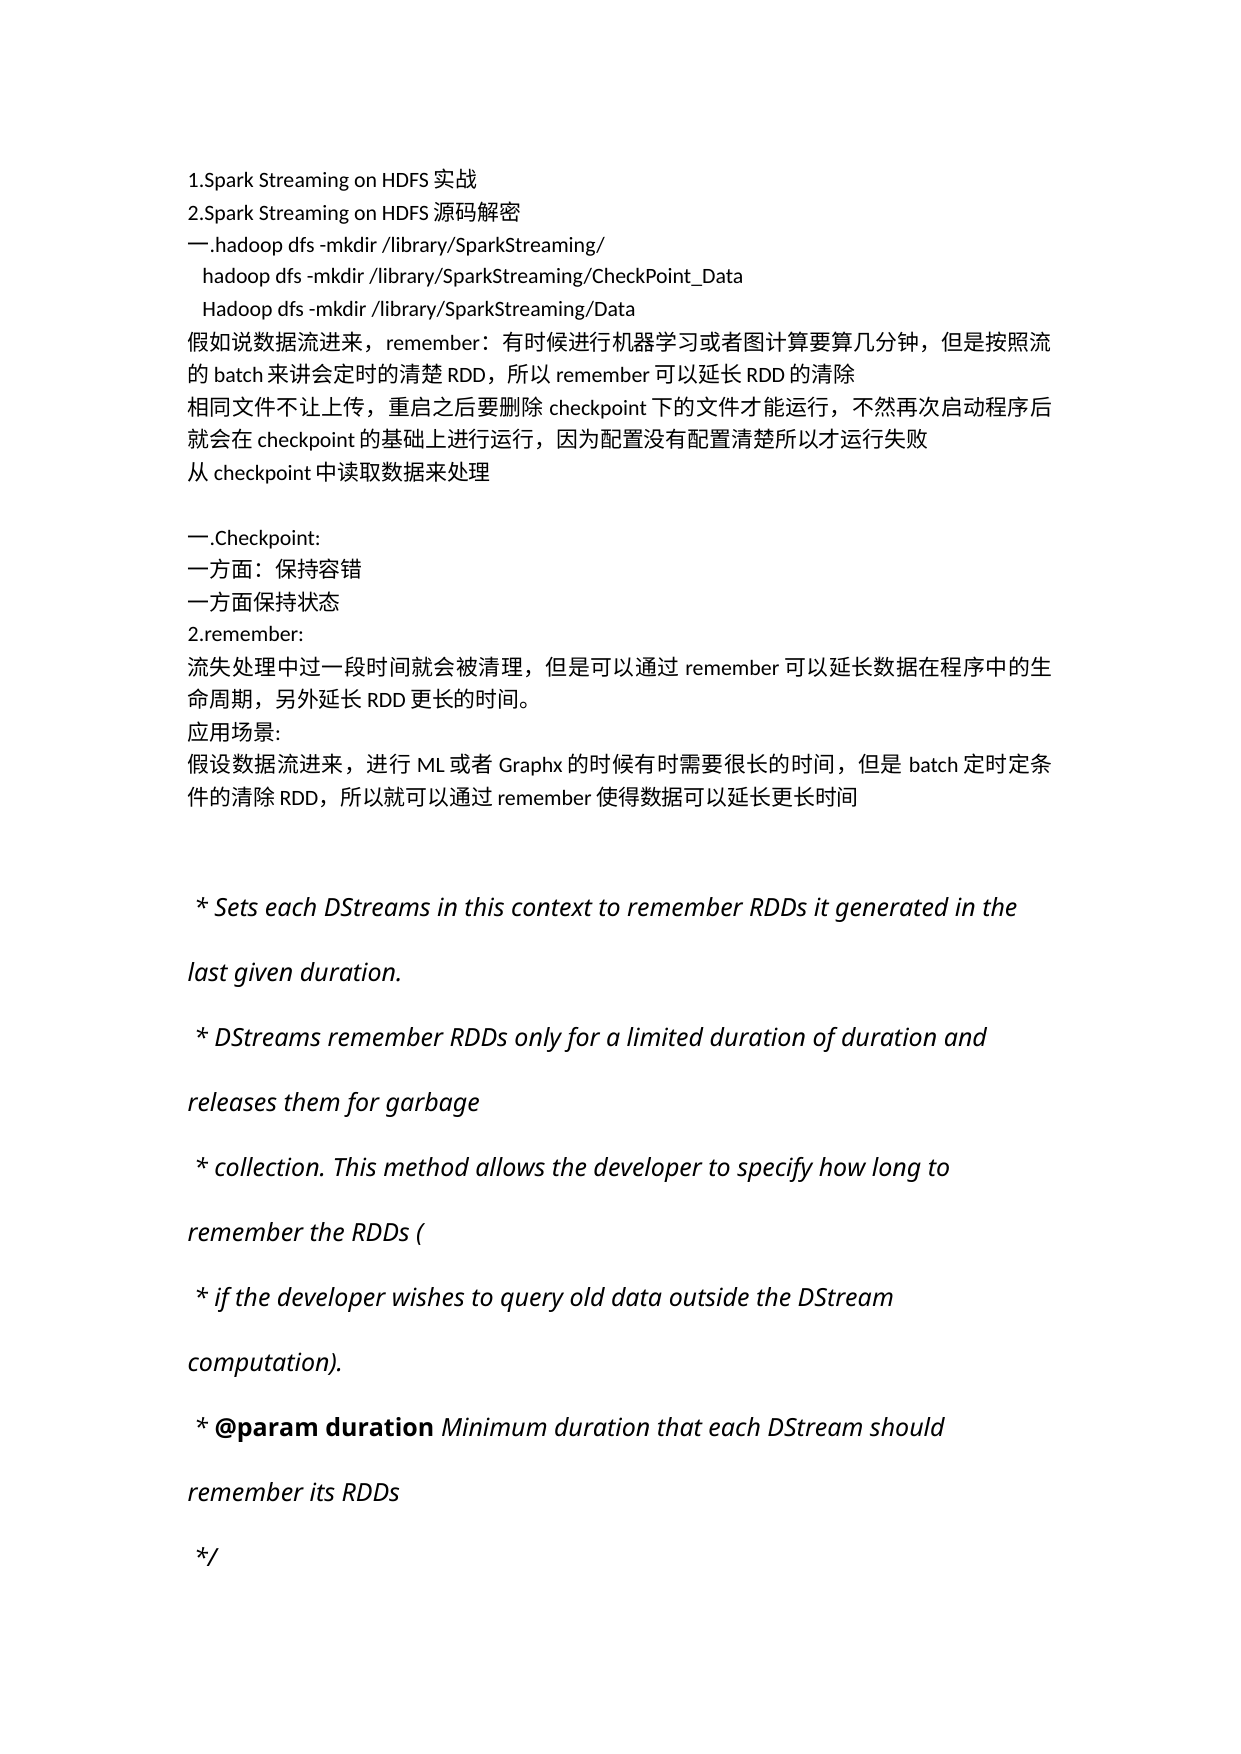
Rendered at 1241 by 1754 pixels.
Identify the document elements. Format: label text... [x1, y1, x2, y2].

list 假设数据流进来，进行ML或者Graphx的时候有时需要很长的时间，但是batch定时定条件的清除RDD，所以就可以通过remember使得数据可以延长更长时间 [187, 747, 1053, 812]
list 一方面：保持容错 [187, 552, 1053, 584]
list hadoop dfs -mkdir /library/SparkStreaming/ [187, 227, 1053, 259]
list 假如说数据流进来，remember：有时候进行机器学习或者图计算要算几分钟，但是按照流的batch来讲会定时的清楚RDD，所以remember可以延长RDD的清除 [187, 324, 1053, 389]
list 应用场景: [187, 714, 1053, 747]
list 相同文件不让上传，重启之后要删除checkpoint下的文件才能运行，不然再次启动程序后就会在checkpoint的基础上进行运行，因为配置没有配置清楚所以才运行失败 [187, 389, 1053, 454]
list 流失处理中过一段时间就会被清理，但是可以通过remember可以延长数据在程序中的生命周期，另外延长RDD更长的时间。 [187, 649, 1053, 714]
list Hadoop dfs -mkdir /library/SparkStreaming/Data [187, 292, 1053, 324]
list Spark Streaming on HDFS源码解密 [187, 194, 1053, 227]
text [187, 874, 1053, 1589]
list remember: [187, 617, 1053, 649]
list hadoop dfs -mkdir /library/SparkStreaming/CheckPoint_Data [187, 259, 1053, 292]
list 从checkpoint中读取数据来处理 [187, 454, 1053, 487]
list 一方面保持状态 [187, 584, 1053, 617]
list Spark Streaming on HDFS实战 [187, 162, 1053, 194]
list Checkpoint: [187, 519, 1053, 552]
